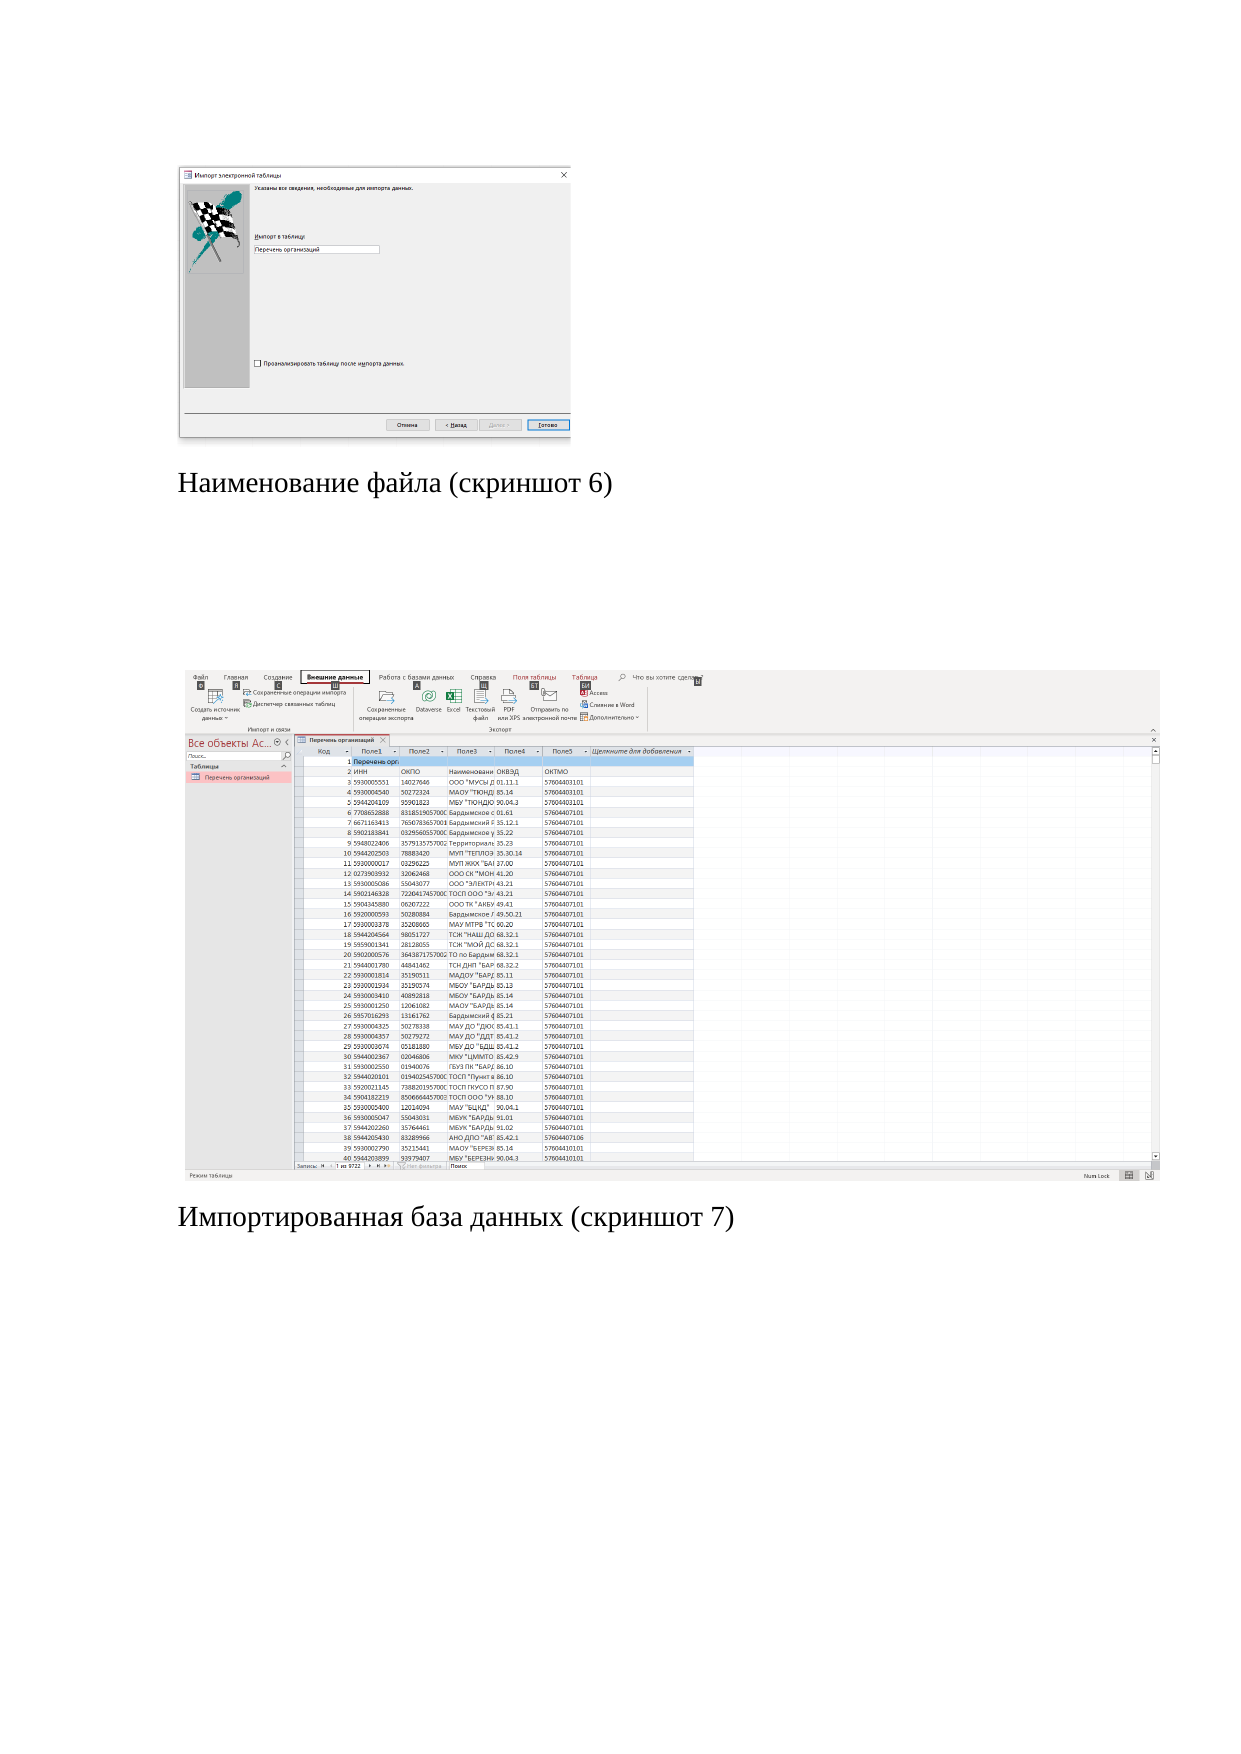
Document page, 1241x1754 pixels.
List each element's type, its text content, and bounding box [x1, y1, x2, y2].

picture [177, 165, 571, 447]
picture [185, 670, 1160, 1181]
text Импортированная база данных (скриншот 7) [177, 1199, 1152, 1233]
text Наименование файла (скриншот 6) [177, 465, 1152, 499]
